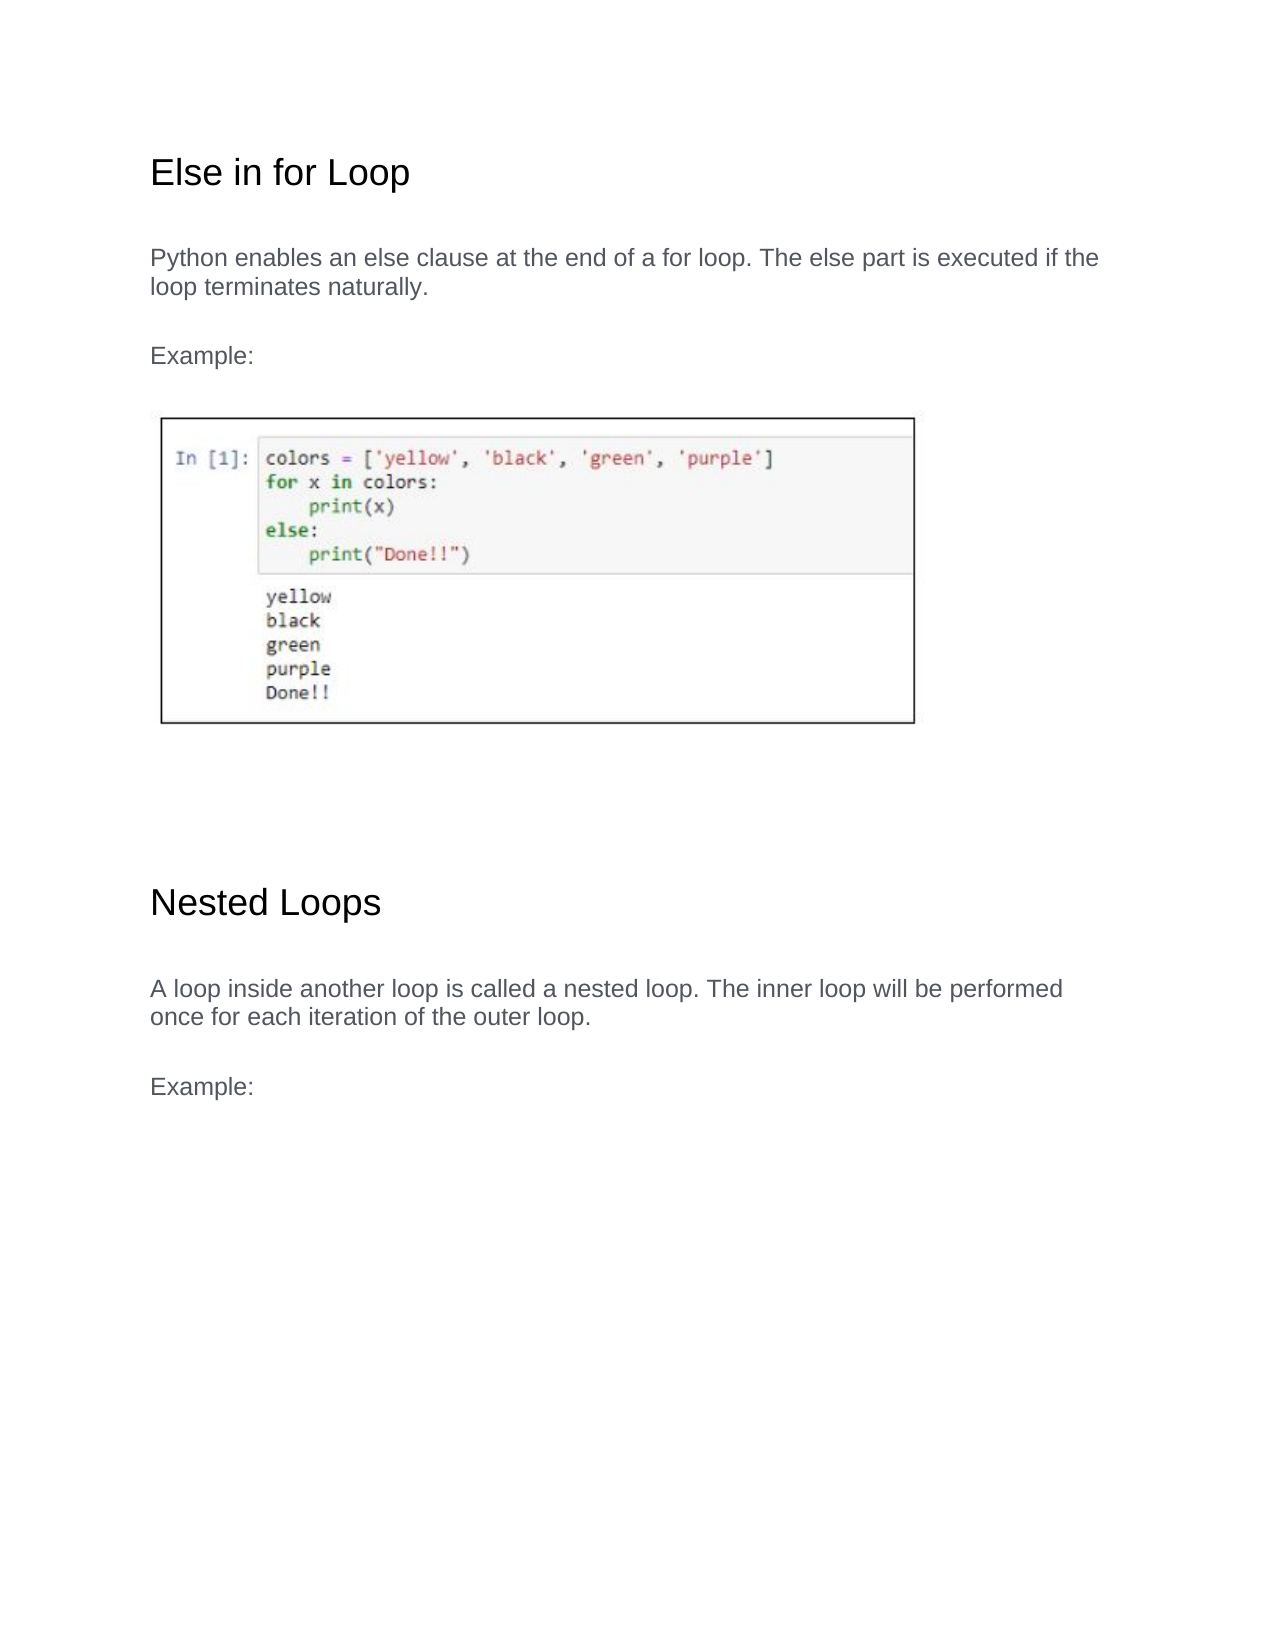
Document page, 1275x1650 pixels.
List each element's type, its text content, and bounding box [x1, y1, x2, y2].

text A loop inside another loop is called a nested loop. The inner loop will be performed once for each iteration of the outer loop. [150, 974, 1125, 1031]
text Python enables an else clause at the end of a for loop. The else part is executed if the loop terminates naturally. [150, 243, 1125, 301]
subtitle Nested Loops [150, 881, 1125, 924]
text Example: [150, 1072, 1125, 1101]
picture [150, 410, 934, 732]
subtitle Else in for Loop [150, 150, 1125, 193]
text Example: [150, 341, 1125, 370]
